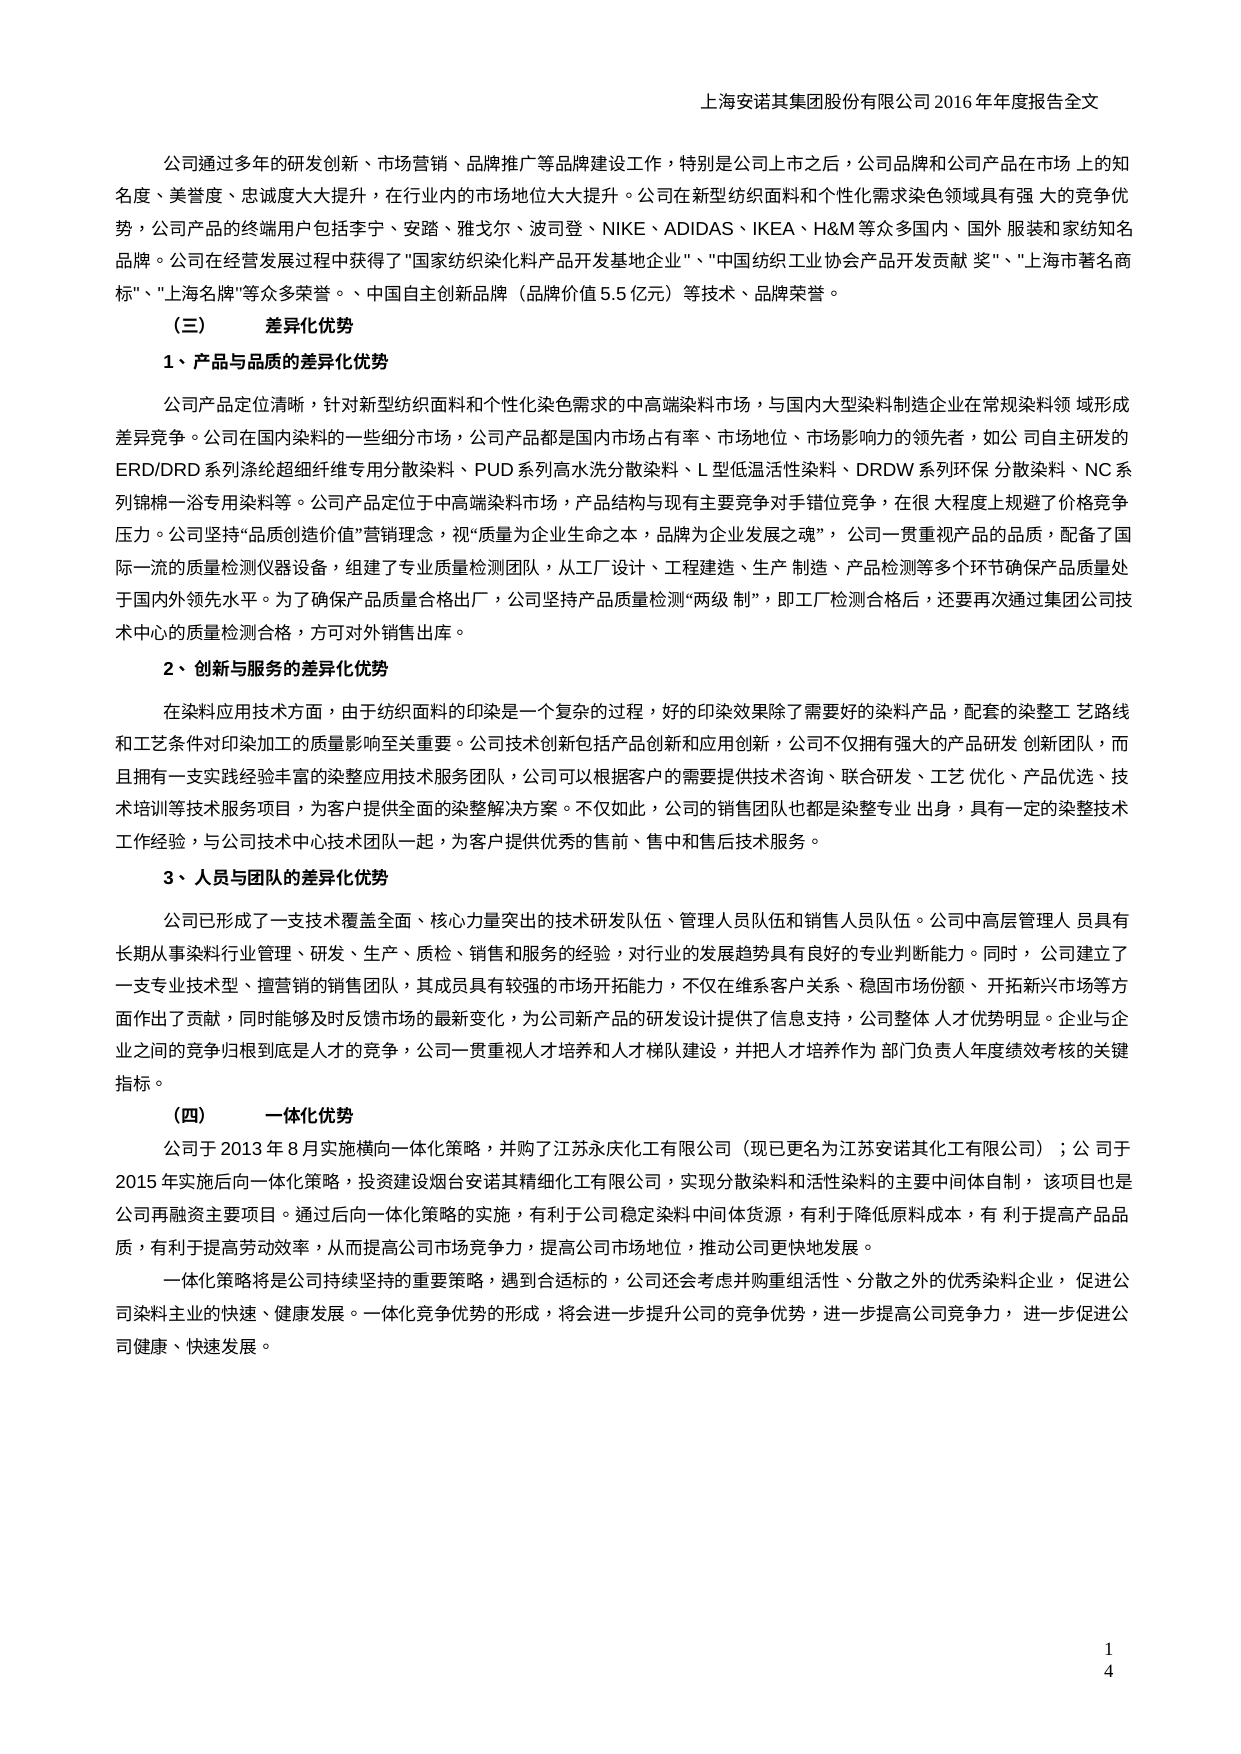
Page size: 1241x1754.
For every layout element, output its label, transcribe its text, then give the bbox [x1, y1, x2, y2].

text （四） 一体化优势 [115, 1097, 1134, 1129]
text 1、 产品与品质的差异化优势 [115, 349, 1134, 374]
text 一体化策略将是公司持续坚持的重要策略，遇到合适标的，公司还会考虑并购重组活性、分散之外的优秀染料企业， 促进公司染料主业的快速、健康发展。一体化竞争优势的形成，将会进一步提升公司的竞争优势，进一步提高公司竞争力， 进一步促进公司健康、快速发展。 [115, 1261, 1134, 1360]
text 2、 创新与服务的差异化优势 [115, 656, 1134, 680]
text 公司产品定位清晰，针对新型纺织面料和个性化染色需求的中高端染料市场，与国内大型染料制造企业在常规染料领 域形成差异竞争。公司在国内染料的一些细分市场，公司产品都是国内市场占有率、市场地位、市场影响力的领先者，如公 司自主研发的ERD/DRD系列涤纶超细纤维专用分散染料、PUD系列高水洗分散染料、L型低温活性染料、DRDW系列环保 分散染料、NC系列锦棉一浴专用染料等。公司产品定位于中高端染料市场，产品结构与现有主要竞争对手错位竞争，在很 大程度上规避了价格竞争压力。公司坚持“品质创造价值”营销理念，视“质量为企业生命之本，品牌为企业发展之魂”， 公司一贯重视产品的品质，配备了国际一流的质量检测仪器设备，组建了专业质量检测团队，从工厂设计、工程建造、生产 制造、产品检测等多个环节确保产品质量处于国内外领先水平。为了确保产品质量合格出厂，公司坚持产品质量检测“两级 制”，即工厂检测合格后，还要再次通过集团公司技术中心的质量检测合格，方可对外销售出库。 [115, 386, 1134, 646]
text 公司通过多年的研发创新、市场营销、品牌推广等品牌建设工作，特别是公司上市之后，公司品牌和公司产品在市场 上的知名度、美誉度、忠诚度大大提升，在行业内的市场地位大大提升。公司在新型纺织面料和个性化需求染色领域具有强 大的竞争优势，公司产品的终端用户包括李宁、安踏、雅戈尔、波司登、NIKE、ADIDAS、IKEA、H&M等众多国内、国外 服装和家纺知名品牌。公司在经营发展过程中获得了"国家纺织染化料产品开发基地企业"、"中国纺织工业协会产品开发贡献 奖"、"上海市著名商标"、"上海名牌''等众多荣誉。、中国自主创新品牌（品牌价值5.5亿元）等技术、品牌荣誉。 [115, 144, 1134, 307]
text 公司已形成了一支技术覆盖全面、核心力量突出的技术研发队伍、管理人员队伍和销售人员队伍。公司中高层管理人 员具有长期从事染料行业管理、研发、生产、质检、销售和服务的经验，对行业的发展趋势具有良好的专业判断能力。同时， 公司建立了一支专业技术型、擅营销的销售团队，其成员具有较强的市场开拓能力，不仅在维系客户关系、稳固市场份额、 开拓新兴市场等方面作出了贡献，同时能够及时反馈市场的最新变化，为公司新产品的研发设计提供了信息支持，公司整体 人才优势明显。企业与企业之间的竞争归根到底是人才的竞争，公司一贯重视人才培养和人才梯队建设，并把人才培养作为 部门负责人年度绩效考核的关键指标。 [115, 902, 1134, 1097]
text （三） 差异化优势 [115, 307, 1134, 339]
text 公司于2013年8月实施横向一体化策略，并购了江苏永庆化工有限公司（现已更名为江苏安诺其化工有限公司）；公 司于2015年实施后向一体化策略，投资建设烟台安诺其精细化工有限公司，实现分散染料和活性染料的主要中间体自制， 该项目也是公司再融资主要项目。通过后向一体化策略的实施，有利于公司稳定染料中间体货源，有利于降低原料成本，有 利于提高产品品质，有利于提高劳动效率，从而提高公司市场竞争力，提高公司市场地位，推动公司更快地发展。 [115, 1129, 1134, 1261]
text 在染料应用技术方面，由于纺织面料的印染是一个复杂的过程，好的印染效果除了需要好的染料产品，配套的染整工 艺路线和工艺条件对印染加工的质量影响至关重要。公司技术创新包括产品创新和应用创新，公司不仅拥有强大的产品研发 创新团队，而且拥有一支实践经验丰富的染整应用技术服务团队，公司可以根据客户的需要提供技术咨询、联合研发、工艺 优化、产品优选、技术培训等技术服务项目，为客户提供全面的染整解决方案。不仅如此，公司的销售团队也都是染整专业 出身，具有一定的染整技术工作经验，与公司技术中心技术团队一起，为客户提供优秀的售前、售中和售后技术服务。 [115, 692, 1134, 855]
text 3、 人员与团队的差异化优势 [115, 865, 1134, 889]
